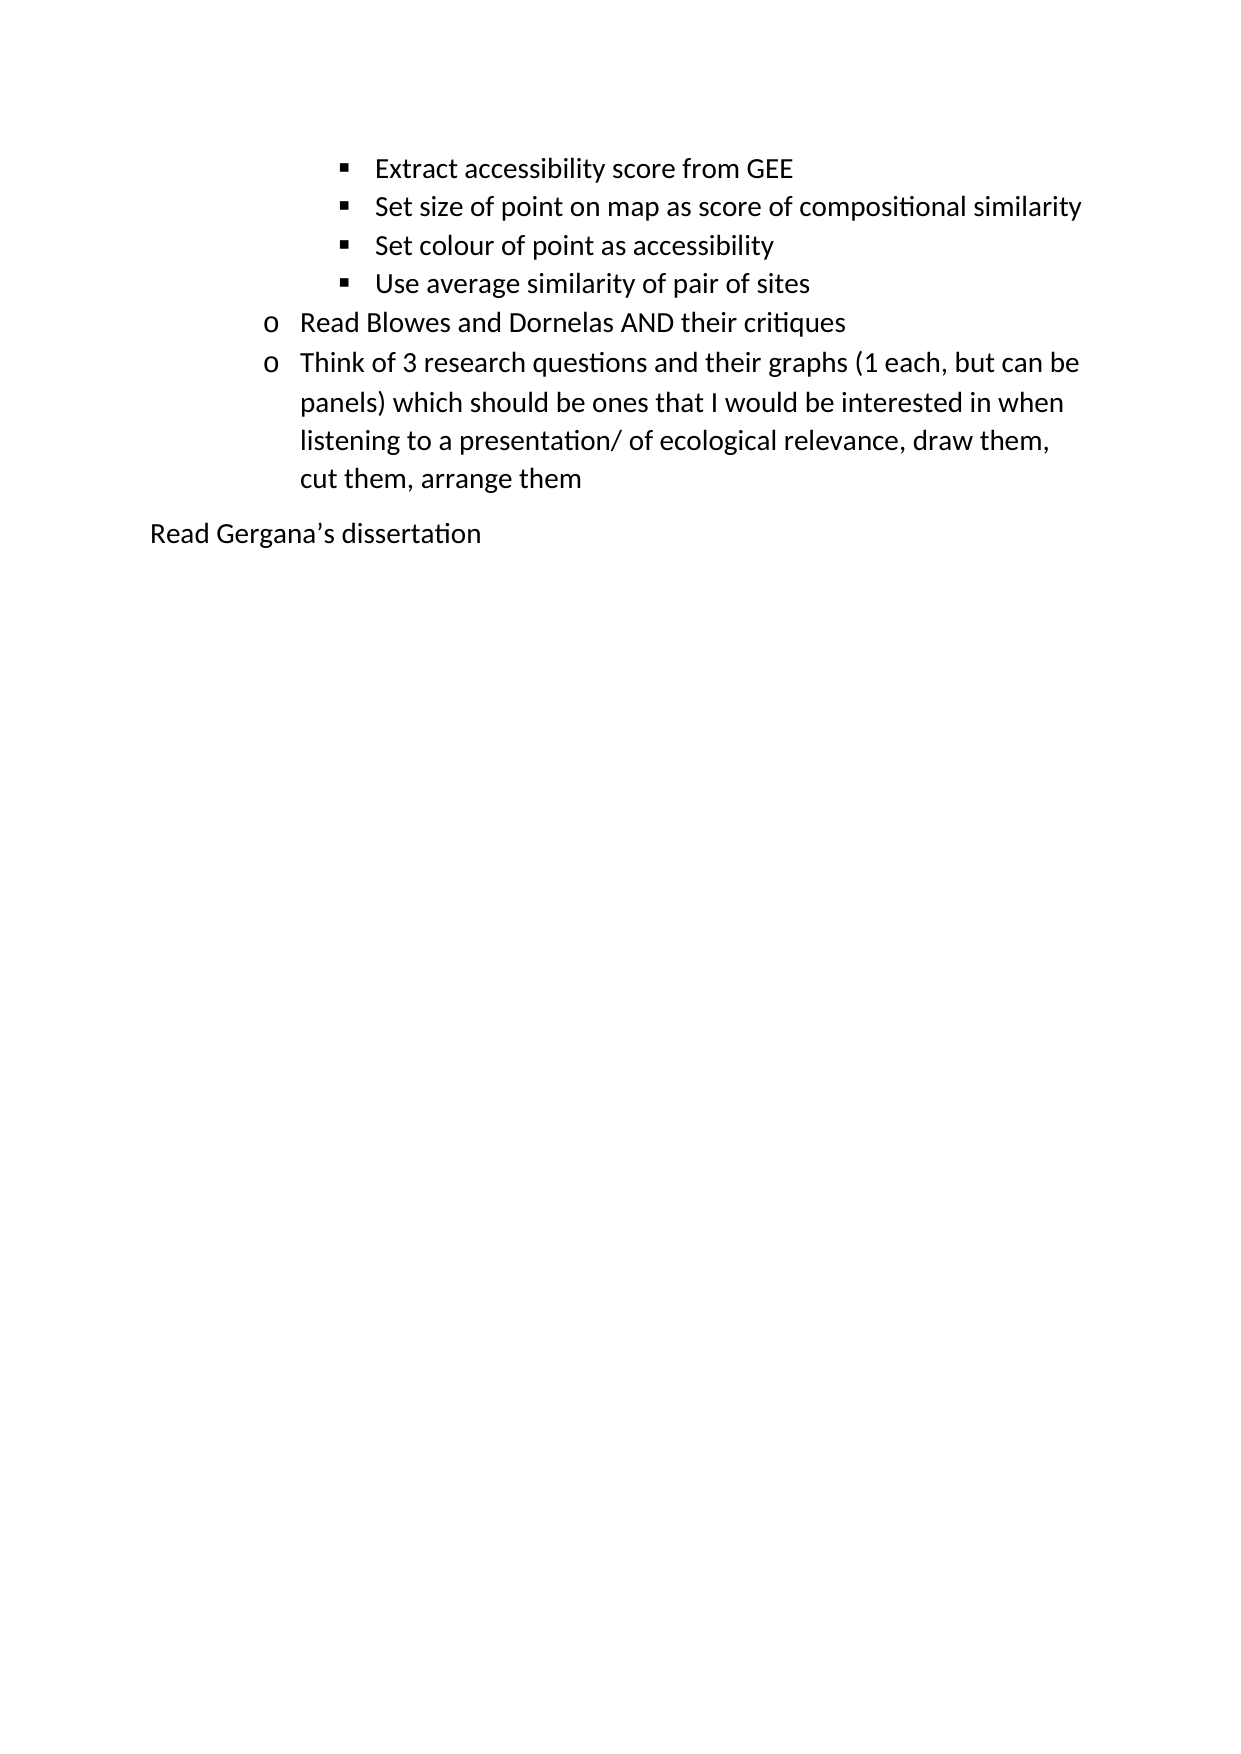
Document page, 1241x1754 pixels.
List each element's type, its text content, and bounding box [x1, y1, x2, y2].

text Read Gergana’s dissertation [150, 516, 1090, 581]
list Set size of point on map as score of compositional similarity [337, 188, 1090, 224]
list Read Blowes and Dornelas AND their critiques [262, 304, 1090, 341]
list Set colour of point as accessibility [337, 227, 1090, 262]
list Use average similarity of pair of sites [337, 265, 1090, 301]
list Think of 3 research questions and their graphs (1 each, but can be panels) which should be ones that I would be interested in when listening to a presentation/ of ecological relevance, draw them, cut them, arrange them [262, 344, 1090, 496]
list Extract accessibility score from GEE [337, 150, 1090, 186]
